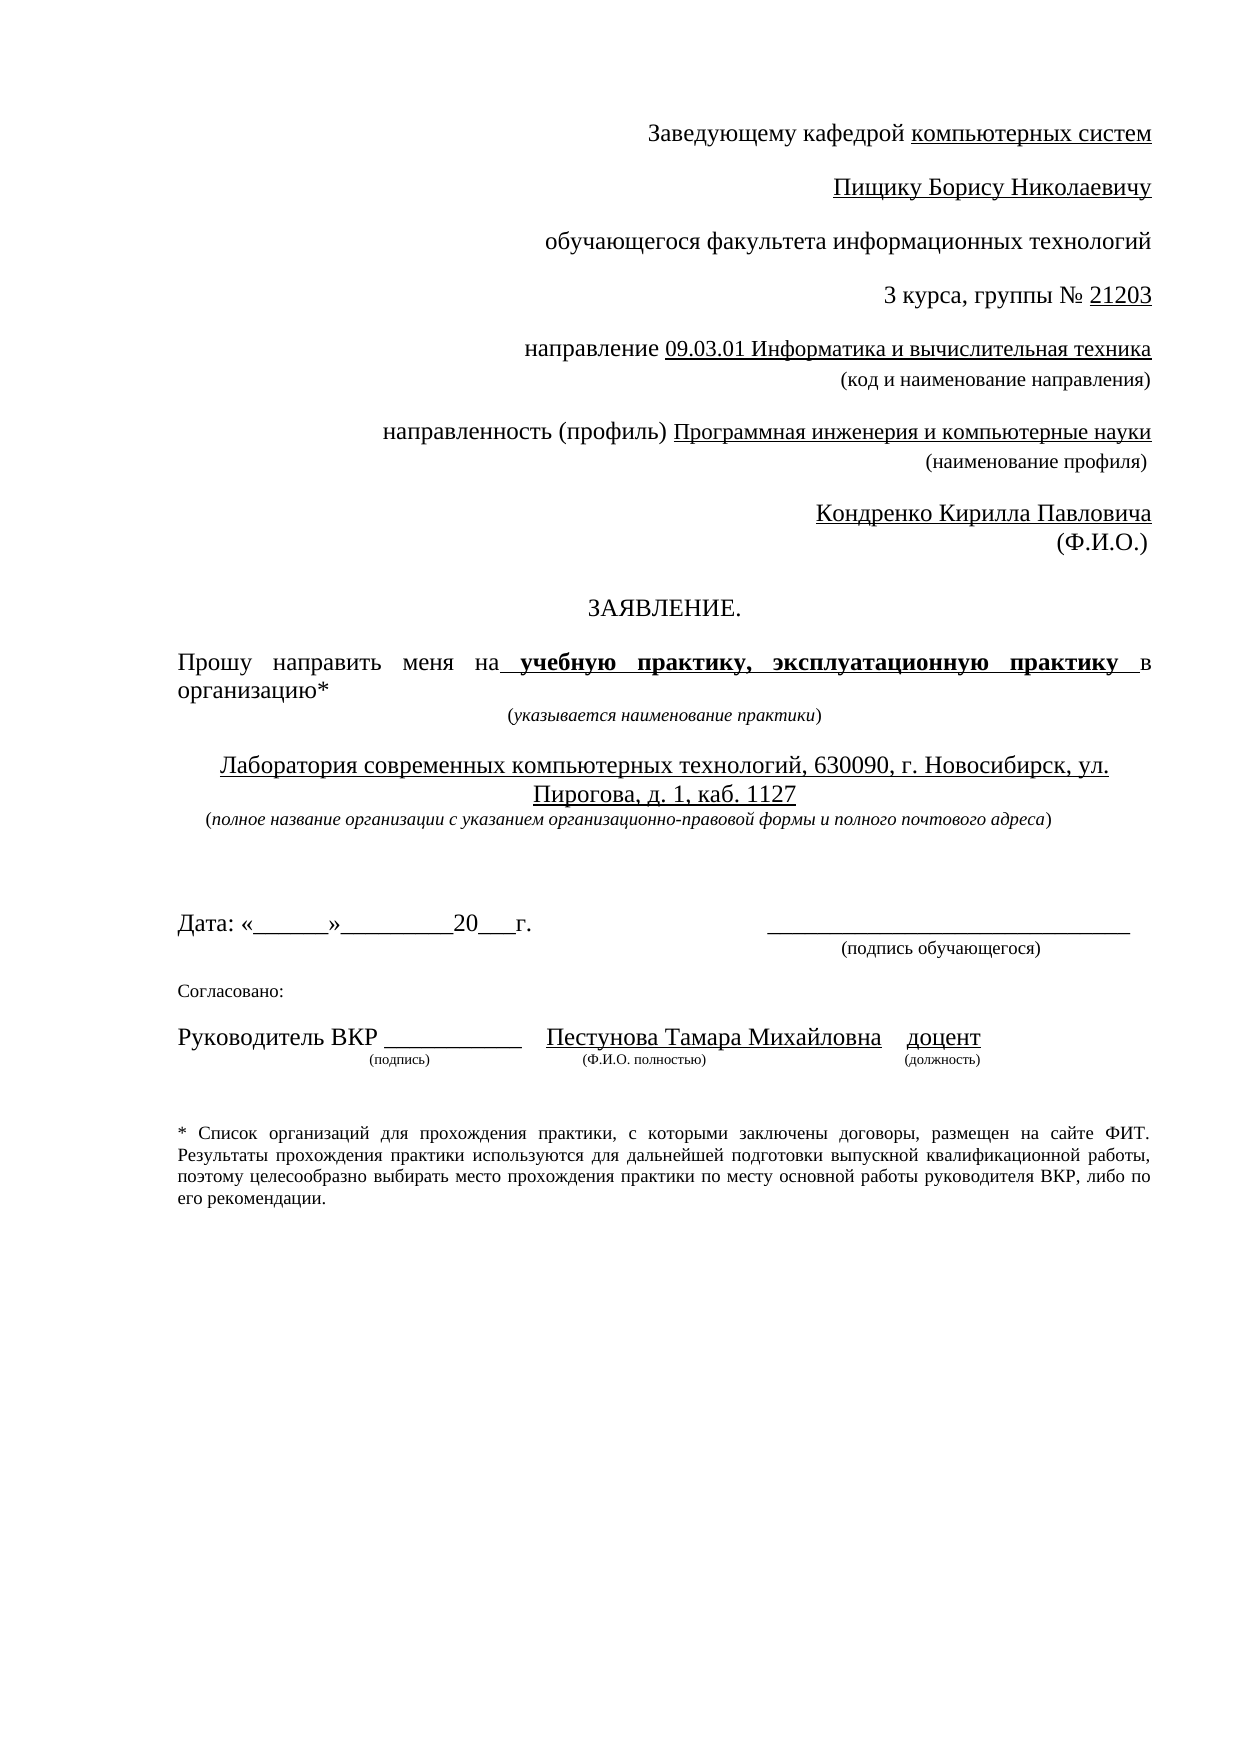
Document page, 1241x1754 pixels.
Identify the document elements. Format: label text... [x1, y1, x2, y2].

text направленность (профиль) Программная инженерия и компьютерные науки [177, 416, 1152, 444]
text Пищику Борису Николаевичу [177, 172, 1152, 201]
text обучающегося факультета информационных технологий [177, 226, 1152, 254]
list Лаборатория современных компьютерных технологий, 630090, г. Новосибирск, ул. Пирогова, д. 1, каб. 1127 [177, 751, 1152, 808]
text (полное название организации с указанием организационно-правовой формы и полного почтового адреса) [177, 808, 1152, 830]
text Прошу направить меня на учебную практику, эксплуатационную практику в организацию* [177, 647, 1152, 704]
text 3 курса, группы № 21203 [177, 280, 1152, 308]
text (Ф.И.О.) [177, 527, 1152, 555]
text (подпись) (Ф.И.О. полностью) (должность) [177, 1051, 1152, 1079]
text Руководитель ВКР ___________ Пестунова Тамара Михайловна доцент [177, 1022, 1152, 1051]
text ЗАЯВЛЕНИЕ. [177, 593, 1152, 621]
text * Список организаций для прохождения практики, с которыми заключены договоры, размещен на сайте ФИТ. Результаты прохождения практики используются для дальнейшей подготовки выпускной квалификационной работы, поэтому целесообразно выбирать место прохождения практики по месту основной работы руководителя ВКР, либо по его рекомендации. [177, 1122, 1152, 1208]
text Заведующему кафедрой компьютерных систем [177, 118, 1152, 147]
text (указывается наименование практики) [177, 704, 1152, 726]
text (код и наименование направления) [177, 367, 1152, 391]
text (подпись обучающегося) [177, 937, 1152, 959]
text Согласовано: [177, 980, 1152, 1001]
text Кондренко Кирилла Павловича [177, 498, 1152, 527]
text направление 09.03.01 Информатика и вычислительная техника [177, 333, 1152, 362]
text (наименование профиля) [177, 449, 1152, 473]
text Дата: «______»_________20___г. _____________________________ [177, 908, 1152, 937]
